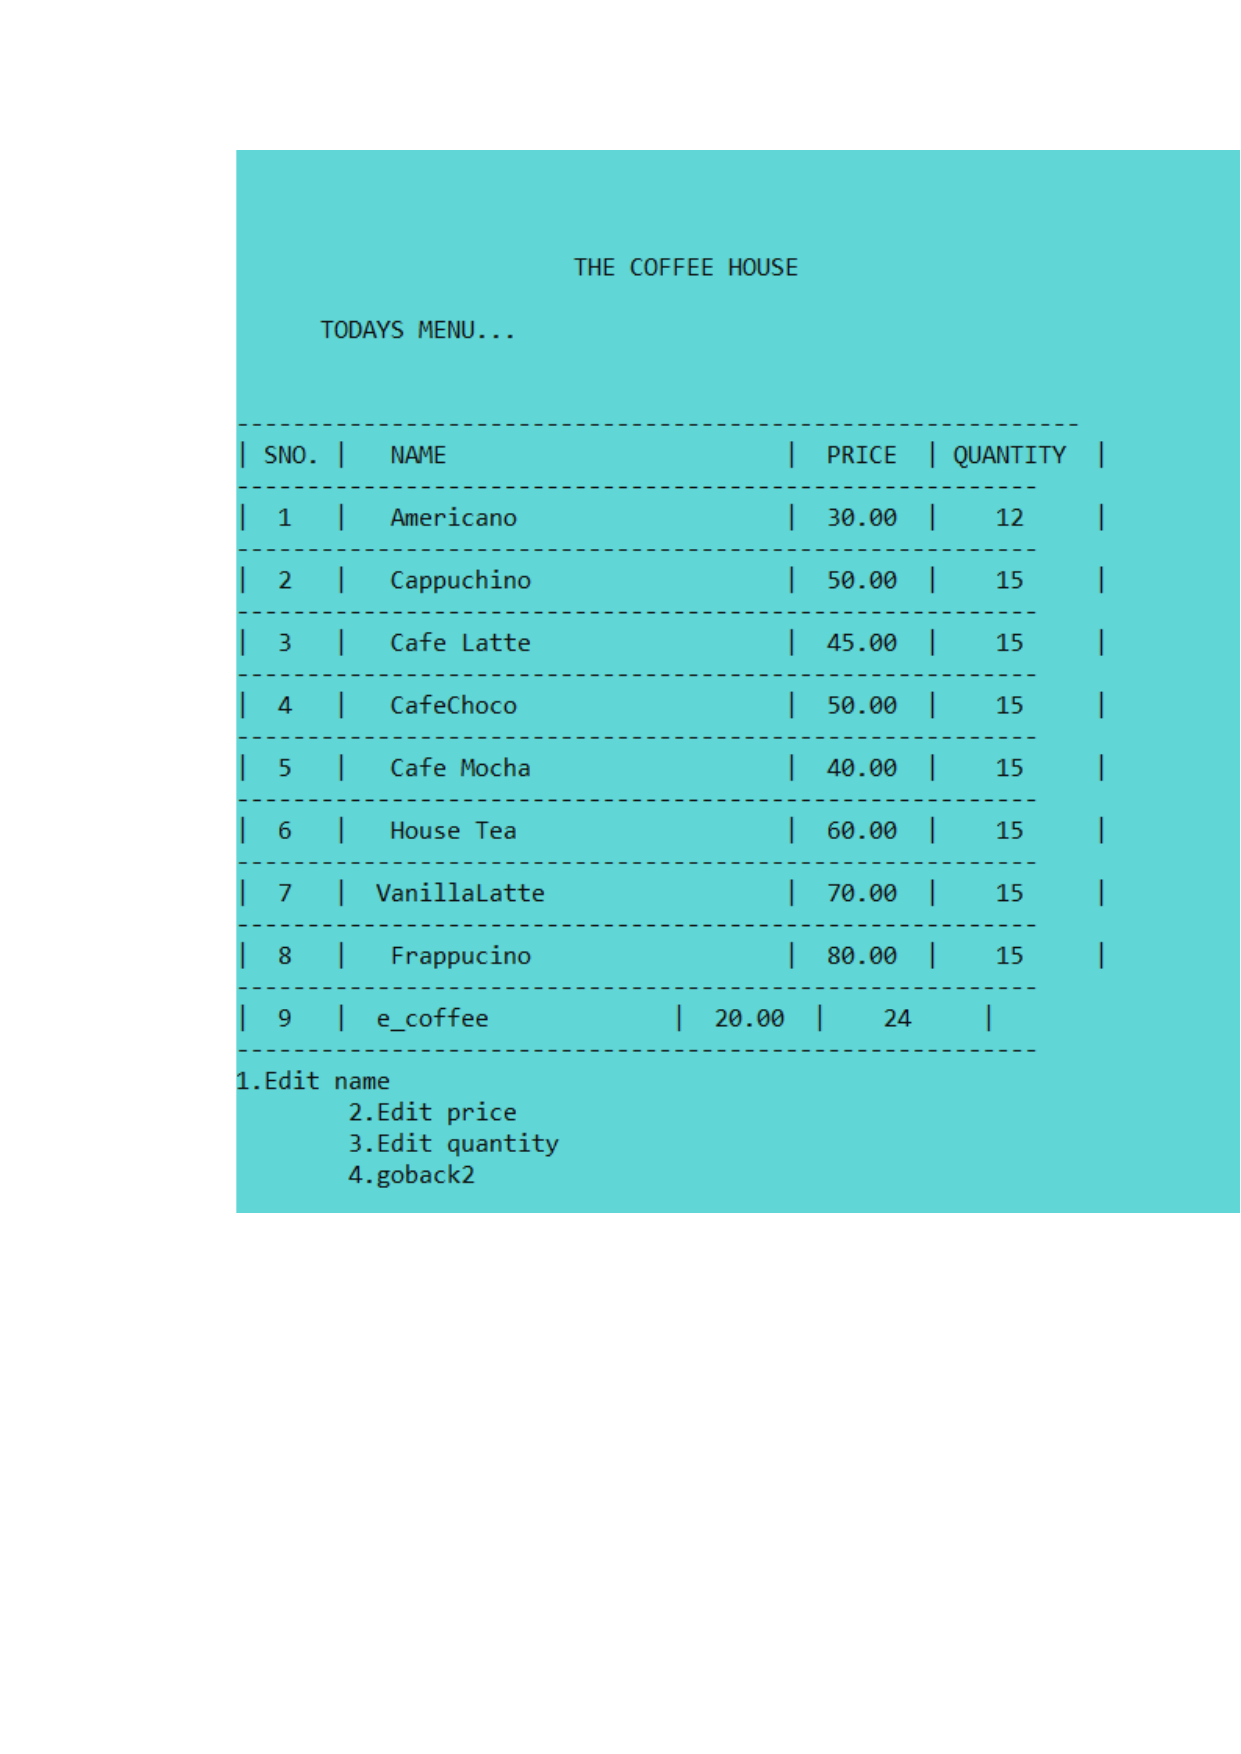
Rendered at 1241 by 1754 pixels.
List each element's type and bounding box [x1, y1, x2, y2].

picture [236, 150, 1241, 1213]
